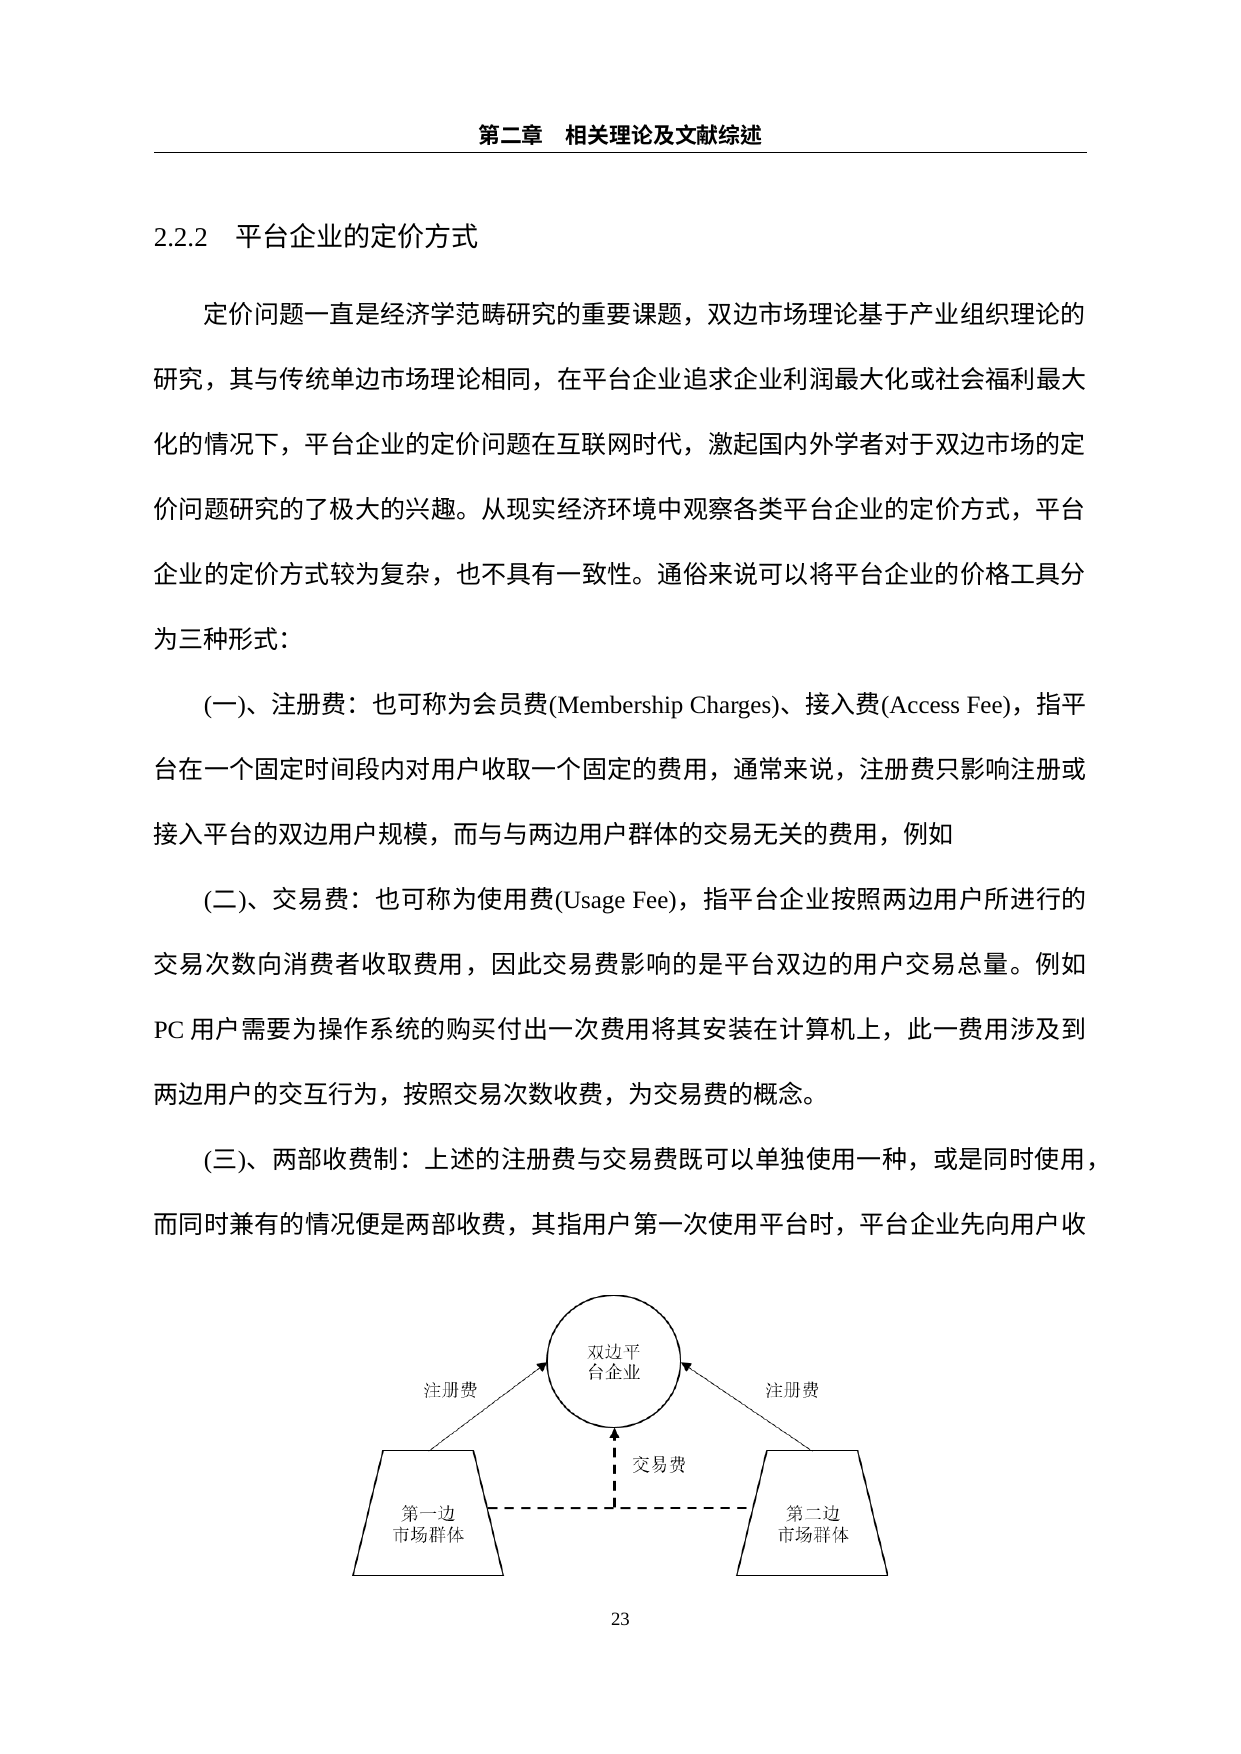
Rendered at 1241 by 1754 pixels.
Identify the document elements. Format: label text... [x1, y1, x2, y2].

text (二)、交易费：也可称为使用费(Usage Fee)，指平台企业按照两边用户所进行的交易次数向消费者收取费用，因此交易费影响的是平台双边的用户交易总量。例如PC用户需要为操作系统的购买付出一次费用将其安装在计算机上，此一费用涉及到两边用户的交互行为，按照交易次数收费，为交易费的概念。 [153, 865, 1087, 1125]
text (一)、注册费：也可称为会员费(Membership Charges)、接入费(Access Fee)，指平台在一个固定时间段内对用户收取一个固定的费用，通常来说，注册费只影响注册或接入平台的双边用户规模，而与与两边用户群体的交易无关的费用，例如 [153, 670, 1087, 865]
text (三)、两部收费制：上述的注册费与交易费既可以单独使用一种，或是同时使用，而同时兼有的情况便是两部收费，其指用户第一次使用平台时，平台企业先向用户收取了注册费，用户得以获得使用平台的权利，随后按照用户在平台上的交易次数予以收取交易费。 [153, 1125, 1087, 1255]
text 定价问题一直是经济学范畴研究的重要课题，双边市场理论基于产业组织理论的研究，其与传统单边市场理论相同，在平台企业追求企业利润最大化或社会福利最大化的情况下，平台企业的定价问题在互联网时代，激起国内外学者对于双边市场的定价问题研究的了极大的兴趣。从现实经济环境中观察各类平台企业的定价方式，平台企业的定价方式较为复杂，也不具有一致性。通俗来说可以将平台企业的价格工具分为三种形式： [153, 280, 1087, 670]
picture [352, 1295, 889, 1576]
text 2.2.2 平台企业的定价方式 [153, 202, 1087, 267]
